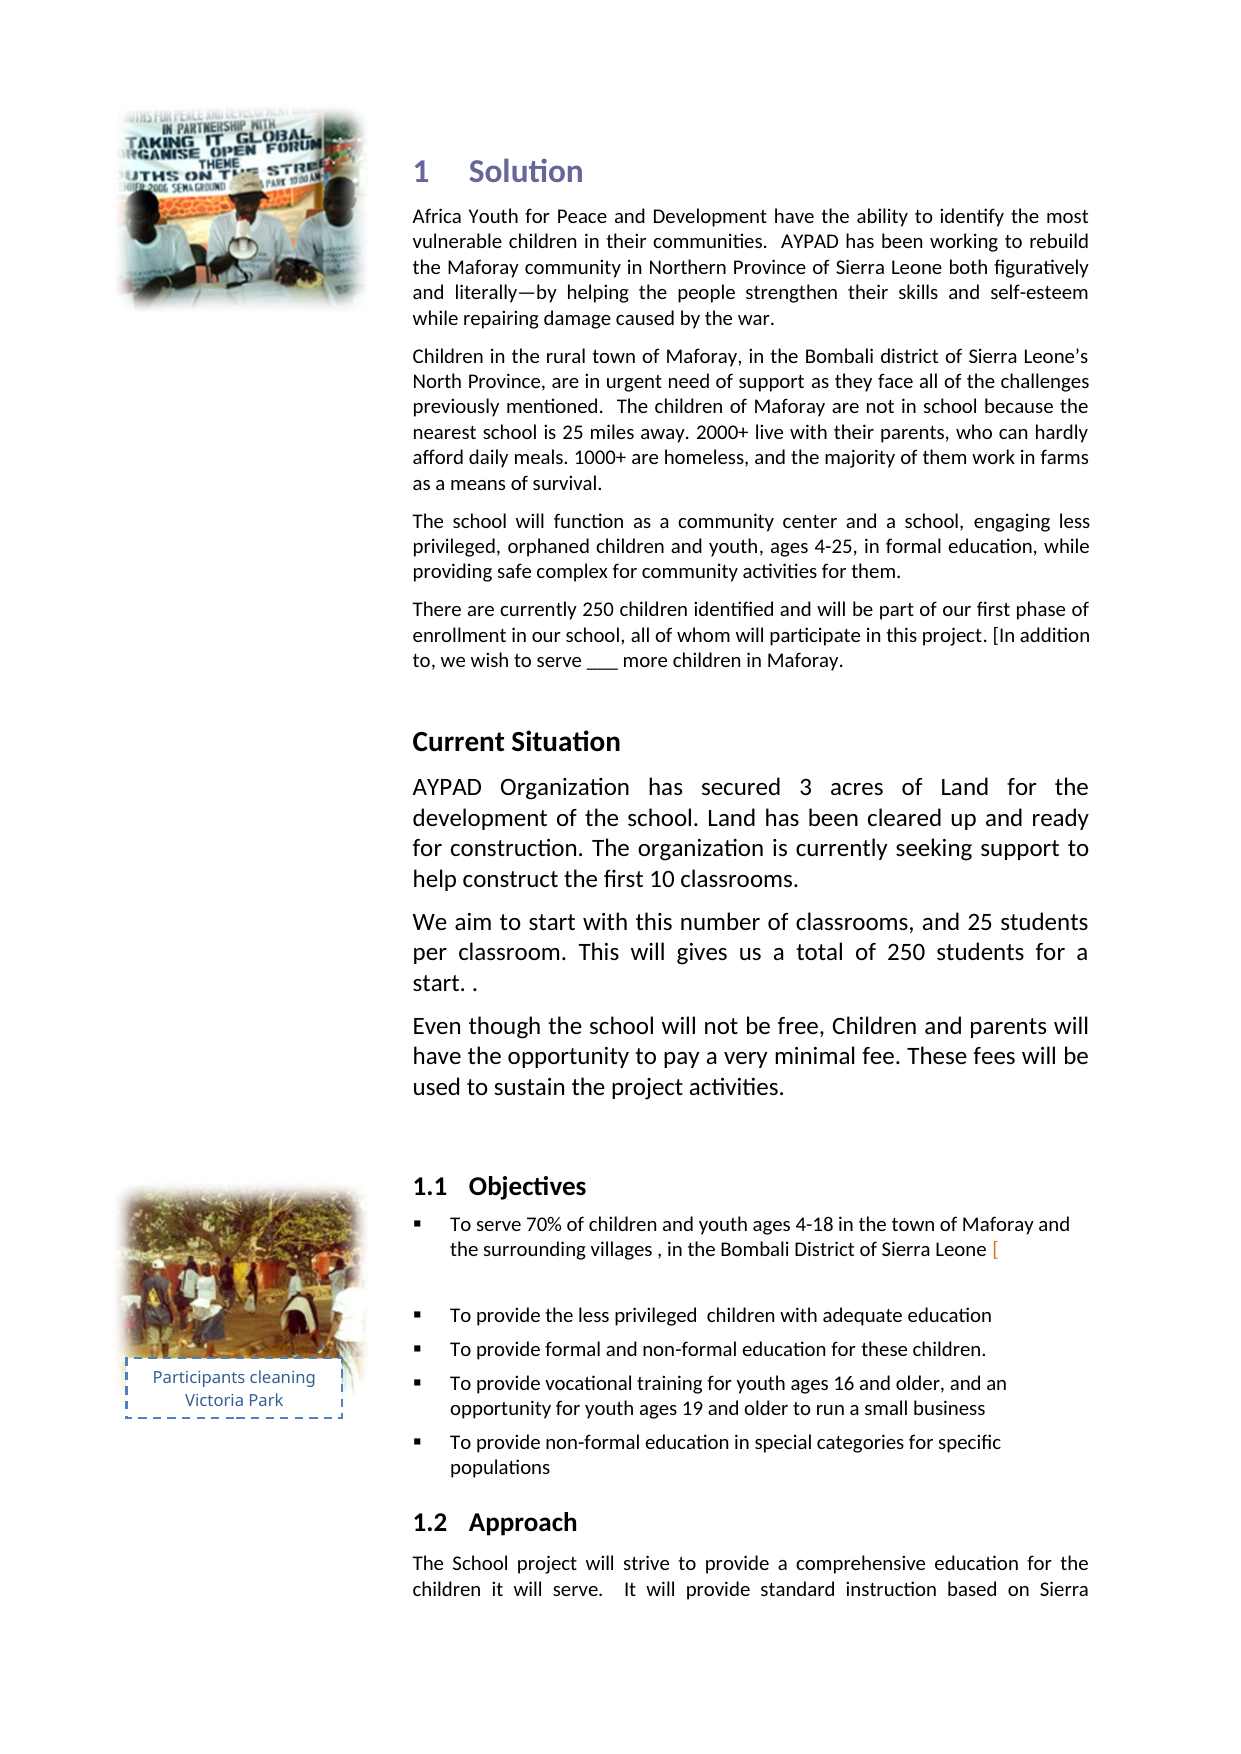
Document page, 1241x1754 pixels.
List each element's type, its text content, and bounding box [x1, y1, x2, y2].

text AYPAD Organization has secured 3 acres of Land for the development of the school. Land has been cleared up and ready for construction. The organization is currently seeking support to help construct the first 10 classrooms. [412, 771, 1090, 893]
subtitle Objectives [412, 1169, 1090, 1203]
text To provide formal and non-formal education for these children. [412, 1336, 1090, 1362]
text To serve 70% of children and youth ages 4-18 in the town of Maforay and the surrounding villages , in the Bombali District of Sierra Leone [ [412, 1211, 1090, 1262]
text Current Situation [412, 723, 1090, 759]
text We aim to start with this number of classrooms, and 25 students per classroom. This will gives us a total of 250 students for a start. . [412, 906, 1090, 997]
subtitle Approach [412, 1505, 1090, 1538]
text To provide vocational training for youth ages 16 and older, and an opportunity for youth ages 19 and older to run a small business [412, 1370, 1090, 1421]
picture [141, 1210, 342, 1358]
text The school will function as a community center and a school, engaging less privileged, orphaned children and youth, ages 4-25, in formal education, while providing safe complex for community activities for them. [412, 508, 1090, 584]
text Even though the school will not be free, Children and parents will have the opportunity to pay a very minimal fee. These fees will be used to sustain the project activities. [412, 1010, 1090, 1102]
text To provide non-formal education in special categories for specific populations [412, 1429, 1090, 1480]
text To provide the less privileged children with adequate education [412, 1302, 1090, 1328]
text Africa Youth for Peace and Development have the ability to identify the most vulnerable children in their communities. AYPAD has been working to rebuild the Maforay community in Northern Province of Sierra Leone both figuratively and literally—by helping the people strengthen their skills and self-esteem while repairing damage caused by the war. [412, 203, 1090, 330]
picture [142, 133, 342, 287]
text Children in the rural town of Maforay, in the Bombali district of Sierra Leone’s North Province, are in urgent need of support as they face all of the challenges previously mentioned. The children of Maforay are not in school because the nearest school is 25 miles away. 2000+ live with their parents, who can hardly afford daily meals. 1000+ are homeless, and the majority of them work in farms as a means of survival. [412, 343, 1090, 495]
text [412, 1550, 1090, 1601]
text There are currently 250 children identified and will be part of our first phase of enrollment in our school, all of whom will participate in this project. [In addition to, we wish to serve ___ more children in Maforay. [412, 597, 1090, 673]
subtitle Solution [412, 150, 1090, 191]
